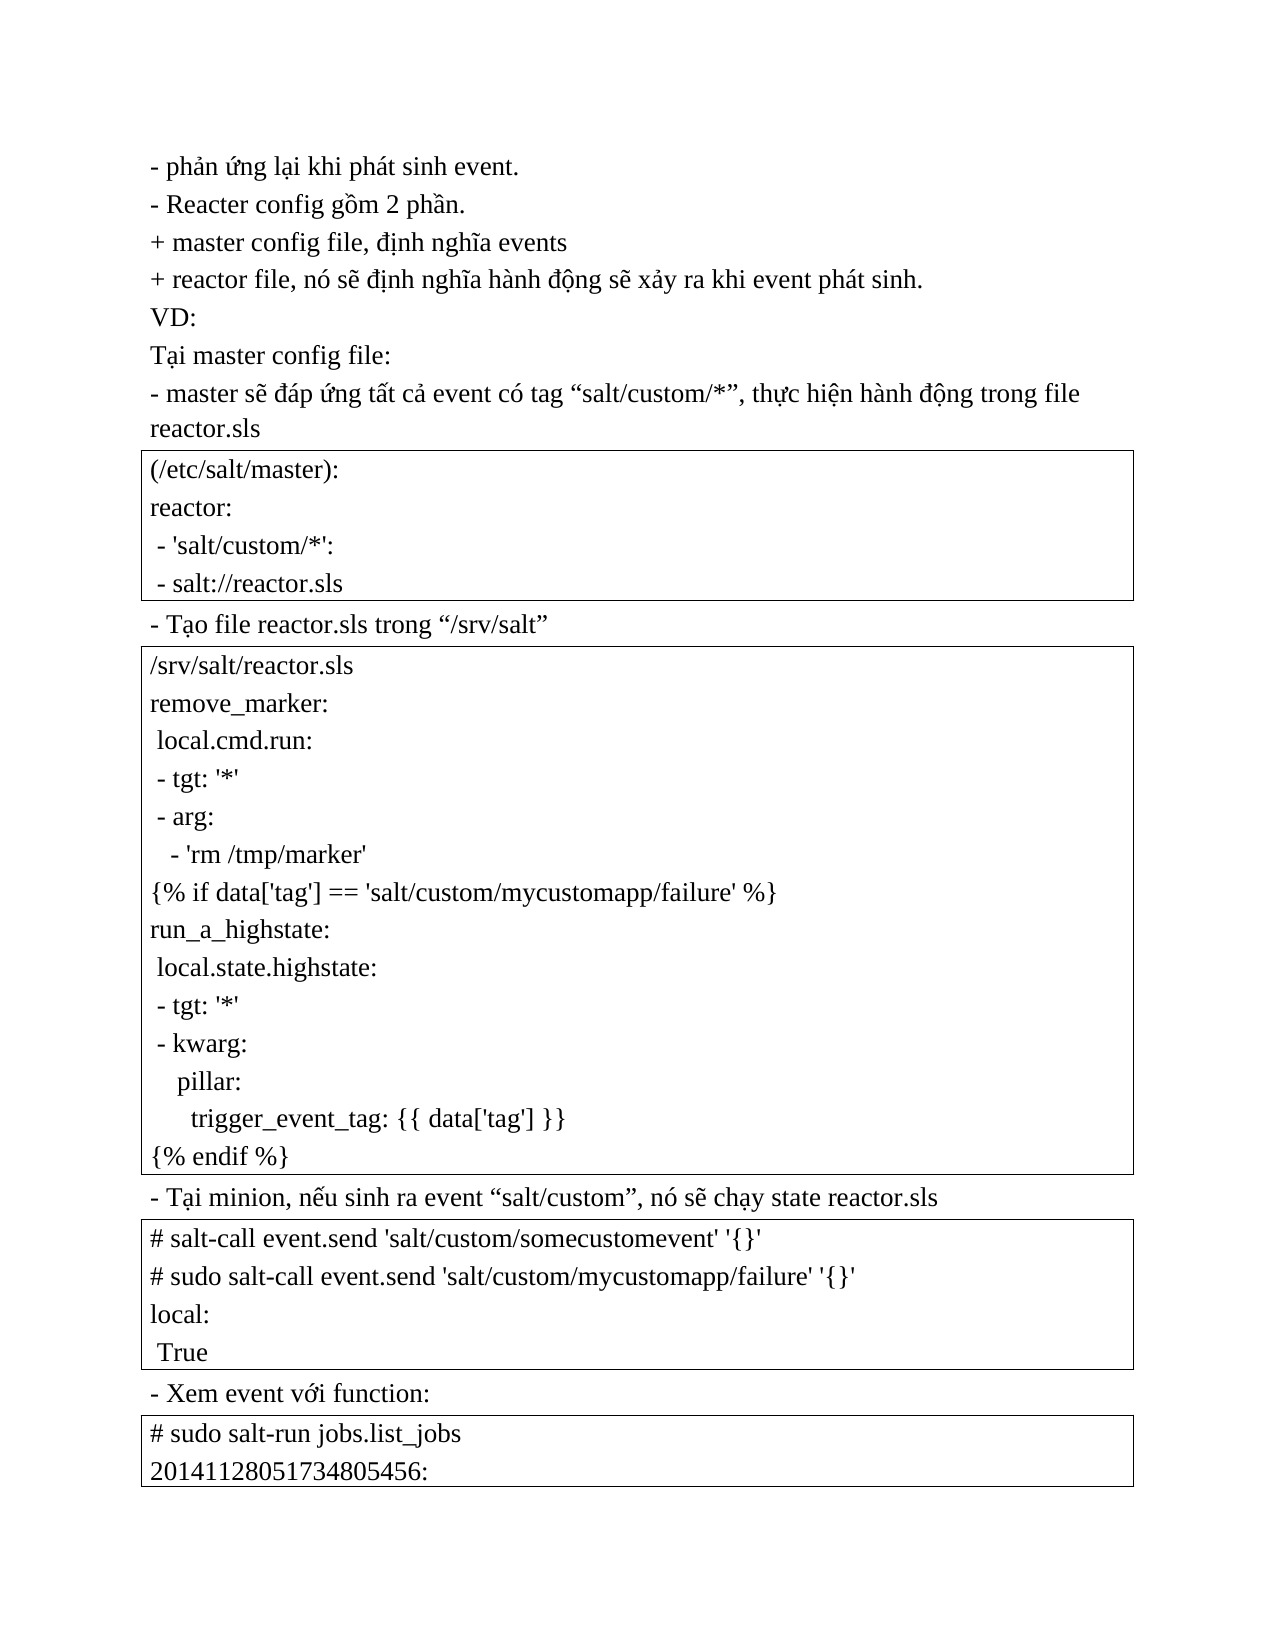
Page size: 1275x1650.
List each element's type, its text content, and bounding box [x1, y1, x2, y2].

text - kwarg: [142, 1024, 1133, 1058]
text local.cmd.run: [142, 721, 1133, 756]
text # salt-call event.send 'salt/custom/somecustomevent' '{}' [142, 1220, 1133, 1253]
text remove_marker: [142, 683, 1133, 718]
text + master config file, định nghĩa events [150, 226, 1125, 257]
text + reactor file, nó sẽ định nghĩa hành động sẽ xảy ra khi event phát sinh. [150, 263, 1125, 294]
text - Reacter config gồm 2 phần. [150, 188, 1125, 219]
text VD: [150, 301, 1125, 332]
text - arg: [142, 797, 1133, 831]
text - tgt: '*' [142, 759, 1133, 793]
text - salt://reactor.sls [142, 564, 1133, 600]
text # sudo salt-call event.send 'salt/custom/mycustomapp/failure' '{}' [142, 1257, 1133, 1291]
text reactor: [142, 488, 1133, 522]
text run_a_highstate: [142, 910, 1133, 945]
text - 'salt/custom/*': [142, 526, 1133, 560]
text pillar: [142, 1062, 1133, 1096]
text Tại master config file: [150, 339, 1125, 370]
text - Tạo file reactor.sls trong “/srv/salt” [150, 608, 1125, 639]
text trigger_event_tag: {{ data['tag'] }} [142, 1099, 1133, 1134]
text {% if data['tag'] == 'salt/custom/mycustomapp/failure' %} [142, 873, 1133, 907]
text {% endif %} [142, 1137, 1133, 1174]
text - 'rm /tmp/marker' [142, 835, 1133, 869]
text - master sẽ đáp ứng tất cả event có tag “salt/custom/*”, thực hiện hành động trong file reactor.sls [150, 377, 1125, 444]
text # sudo salt-run jobs.list_jobs [142, 1416, 1133, 1449]
text - phản ứng lại khi phát sinh event. [150, 150, 1125, 181]
text /srv/salt/reactor.sls [142, 647, 1133, 680]
text True [142, 1333, 1133, 1369]
text local.state.highstate: [142, 948, 1133, 982]
text - tgt: '*' [142, 986, 1133, 1020]
text local: [142, 1295, 1133, 1329]
text (/etc/salt/master): [142, 451, 1133, 485]
text 20141128051734805456: [142, 1452, 1133, 1486]
text - Xem event với function: [150, 1377, 1125, 1408]
text - Tại minion, nếu sinh ra event “salt/custom”, nó sẽ chạy state reactor.sls [150, 1181, 1125, 1212]
